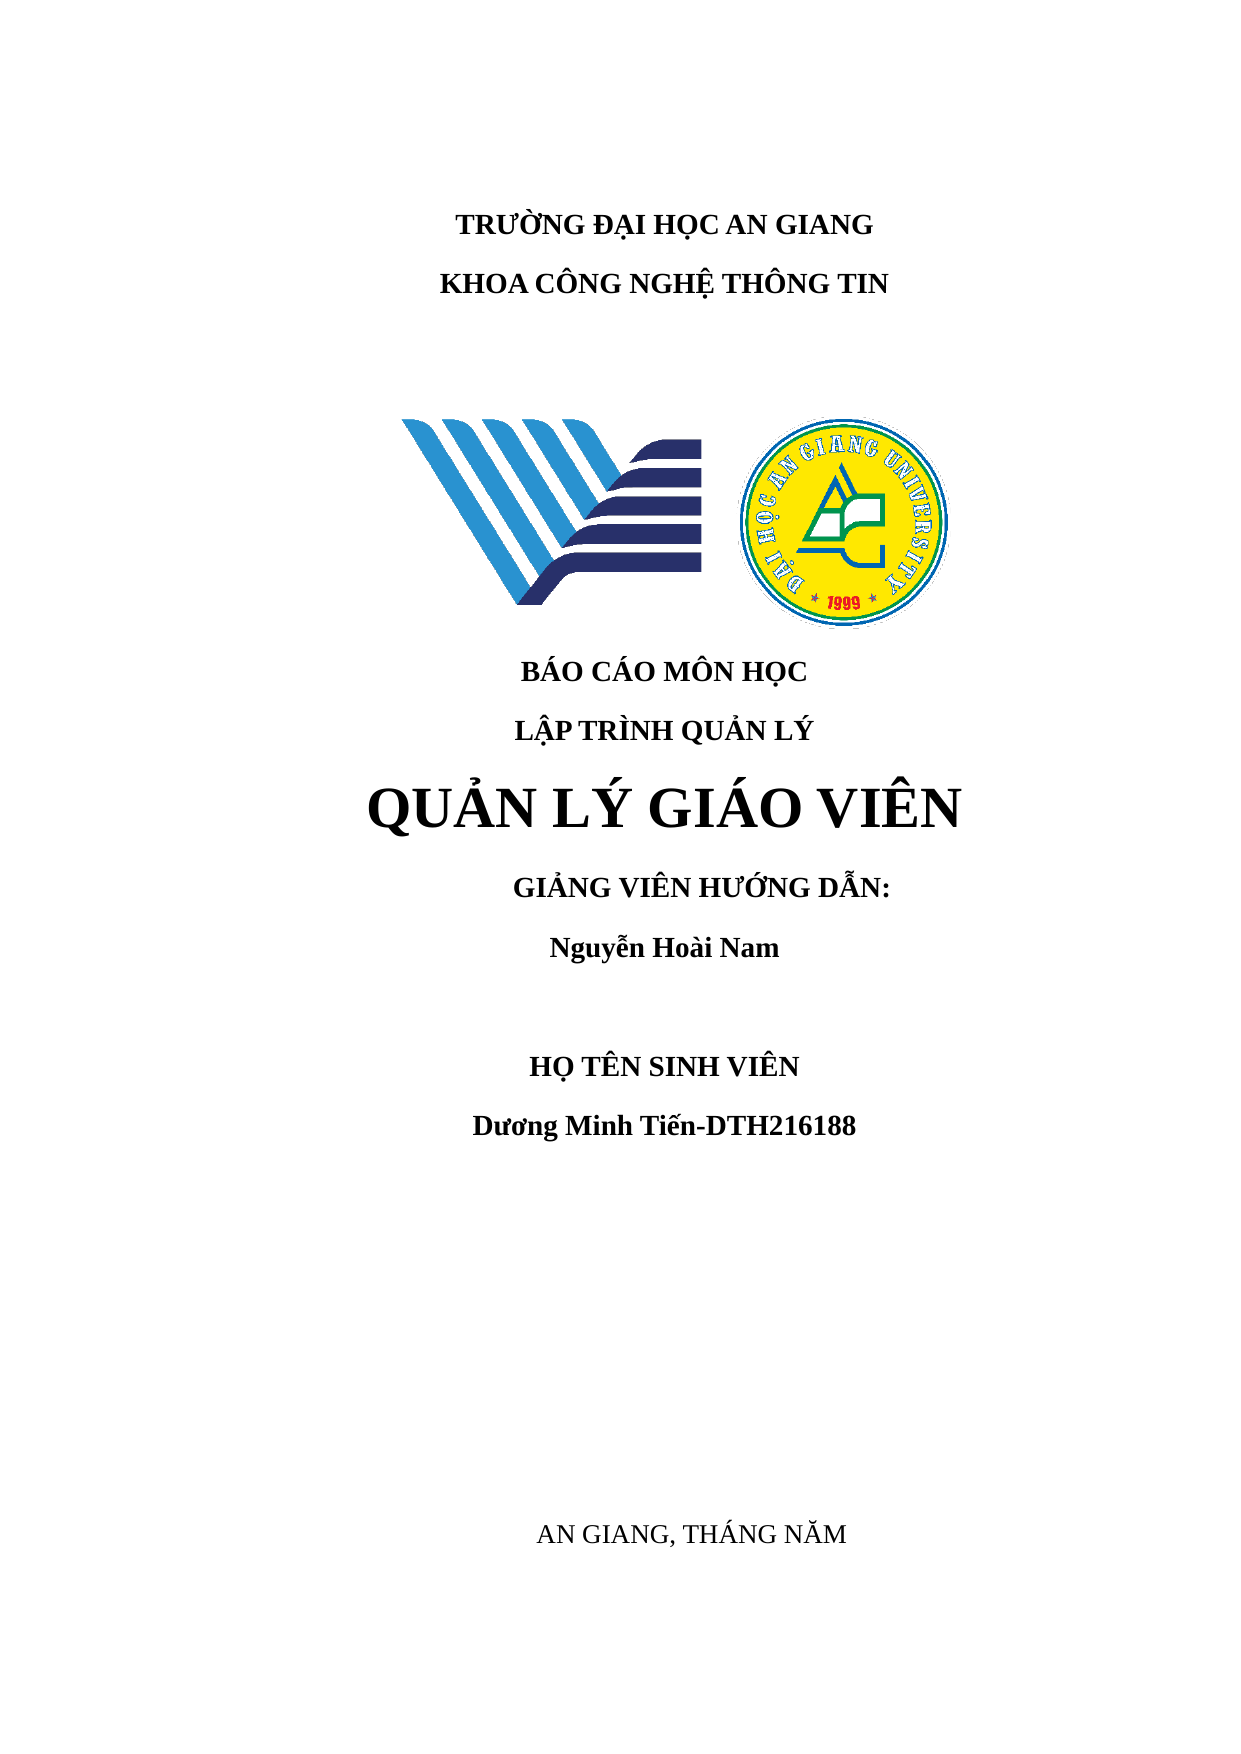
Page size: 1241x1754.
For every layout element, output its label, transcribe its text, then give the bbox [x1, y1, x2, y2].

text TRƯỜNG ĐẠI HỌC AN GIANG [236, 207, 1092, 241]
text Nguyễn Hoài Nam [236, 930, 1092, 963]
text BÁO CÁO MÔN HỌC [236, 654, 1092, 687]
picture [378, 385, 951, 629]
text AN GIANG, THÁNG NĂM [461, 1518, 1092, 1549]
text HỌ TÊN SINH VIÊN [236, 1049, 1092, 1082]
text LẬP TRÌNH QUẢN LÝ [236, 713, 1092, 747]
text QUẢN LÝ GIÁO VIÊN [236, 773, 1092, 840]
text KHOA CÔNG NGHỆ THÔNG TIN [236, 266, 1092, 300]
text GIẢNG VIÊN HƯỚNG DẪN: [236, 871, 1092, 904]
text Dương Minh Tiến-DTH216188 [236, 1108, 1092, 1142]
